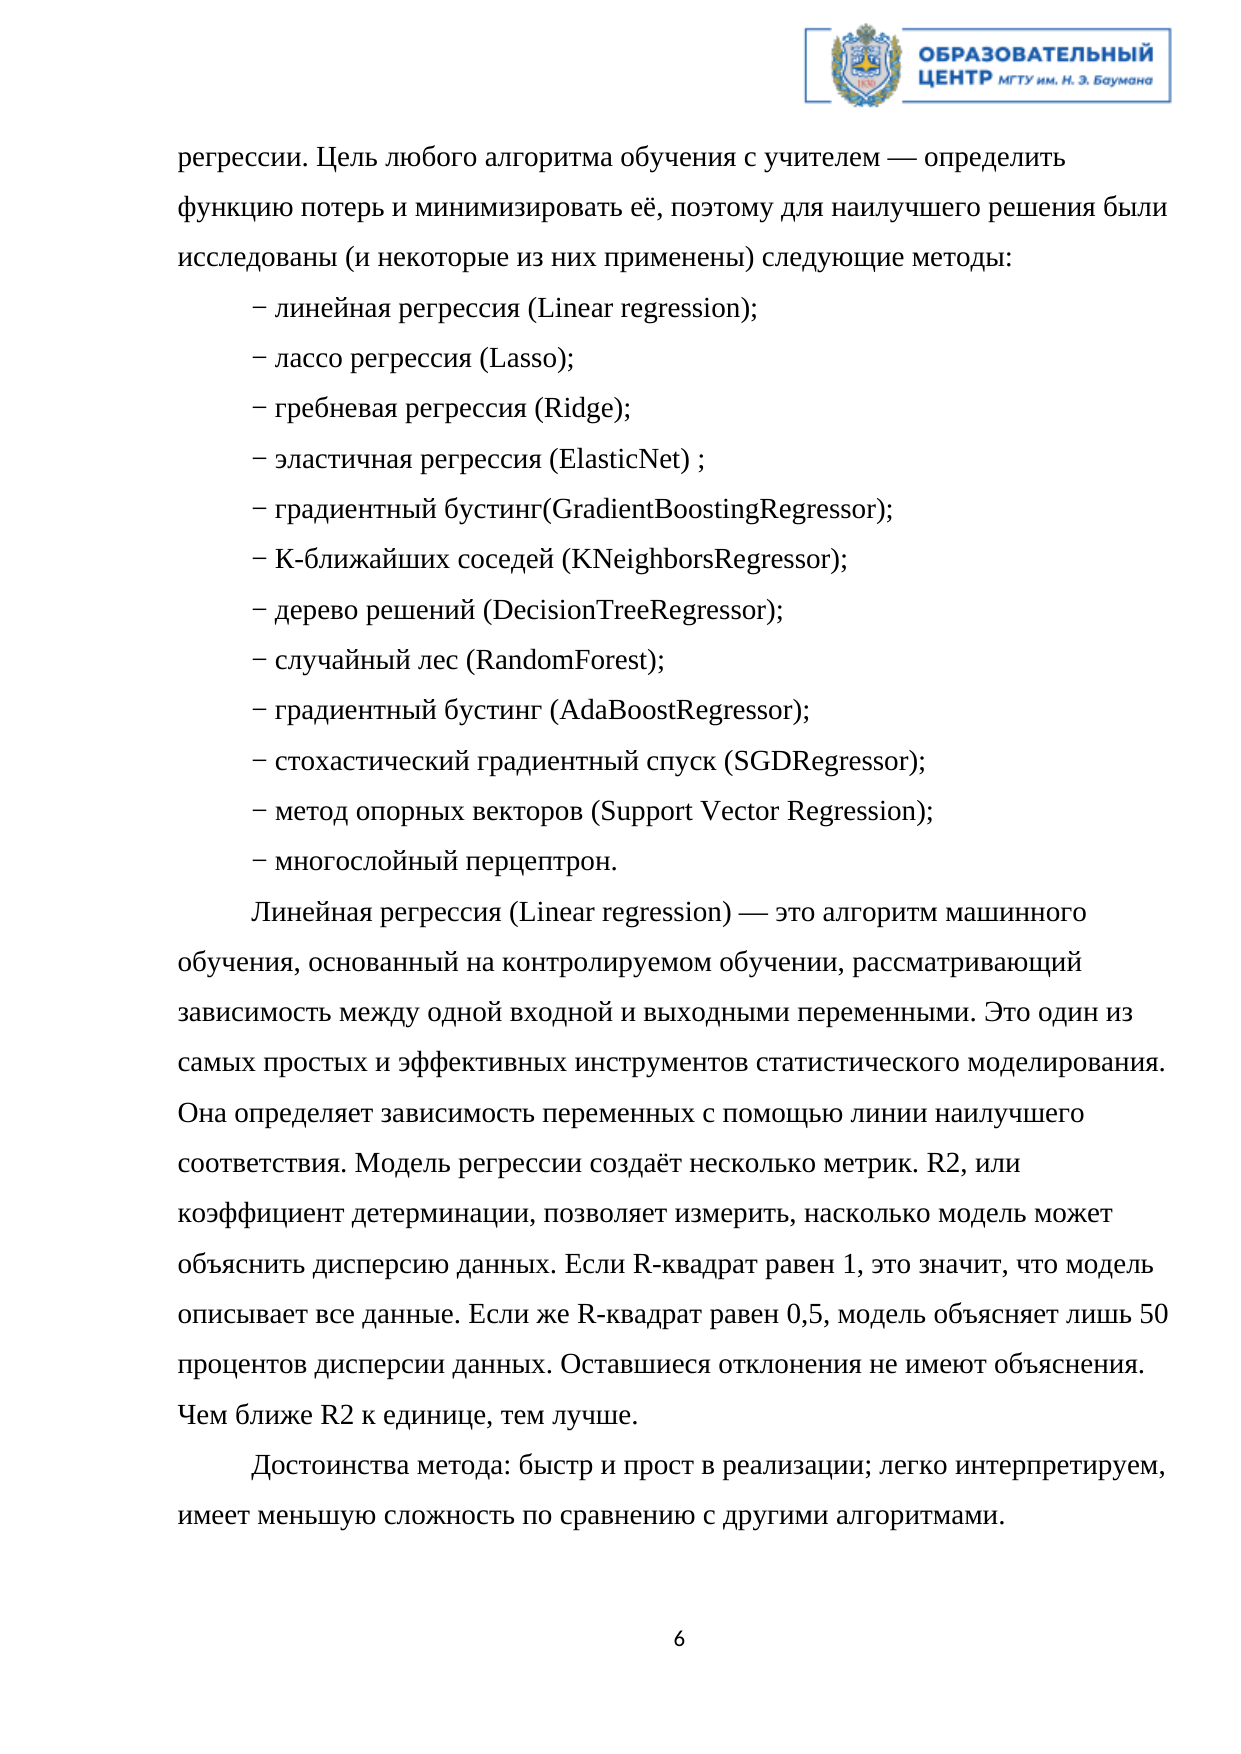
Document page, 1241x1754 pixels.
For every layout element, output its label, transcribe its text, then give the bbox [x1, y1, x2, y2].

text Достоинства метода: быстр и прост в реализации; легко интерпретируем, имеет меньшую сложность по сравнению с другими алгоритмами. [177, 1447, 1181, 1531]
text − К-ближайших соседей (KNeighborsRegressor); [177, 541, 1181, 575]
text − случайный лес (RandomForest); [177, 642, 1181, 676]
text − дерево решений (DecisionTreeRegressor); [177, 592, 1181, 625]
text − метод опорных векторов (Support Vector Regression); [177, 793, 1181, 827]
text − эластичная регрессия (ElasticNet) ; [177, 441, 1181, 474]
text − лассо регрессия (Lasso); [177, 340, 1181, 374]
text Линейная регрессия (Linear regression) — это алгоритм машинного обучения, основанный на контролируемом обучении, рассматривающий зависимость между одной входной и выходными переменными. Это один из самых простых и эффективных инструментов статистического моделирования. Она определяет зависимость переменных с помощью линии наилучшего соответствия. Модель регрессии создаёт несколько метрик. R2, или коэффициент детерминации, позволяет измерить, насколько модель может объяснить дисперсию данных. Если R-квадрат равен 1, это значит, что модель описывает все данные. Если же R-квадрат равен 0,5, модель объясняет лишь 50 процентов дисперсии данных. Оставшиеся отклонения не имеют объяснения. Чем ближе R2 к единице, тем лучше. [177, 894, 1181, 1430]
text − линейная регрессия (Linear regression); [177, 290, 1181, 323]
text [177, 118, 1181, 273]
text − многослойный перцептрон. [177, 843, 1181, 877]
text − гребневая регрессия (Ridge); [177, 391, 1181, 424]
picture [774, 0, 1222, 123]
text − градиентный бустинг (AdaBoostRegressor); [177, 692, 1181, 726]
text − стохастический градиентный спуск (SGDRegressor); [177, 743, 1181, 776]
text − градиентный бустинг(GradientBoostingRegressor); [177, 491, 1181, 525]
